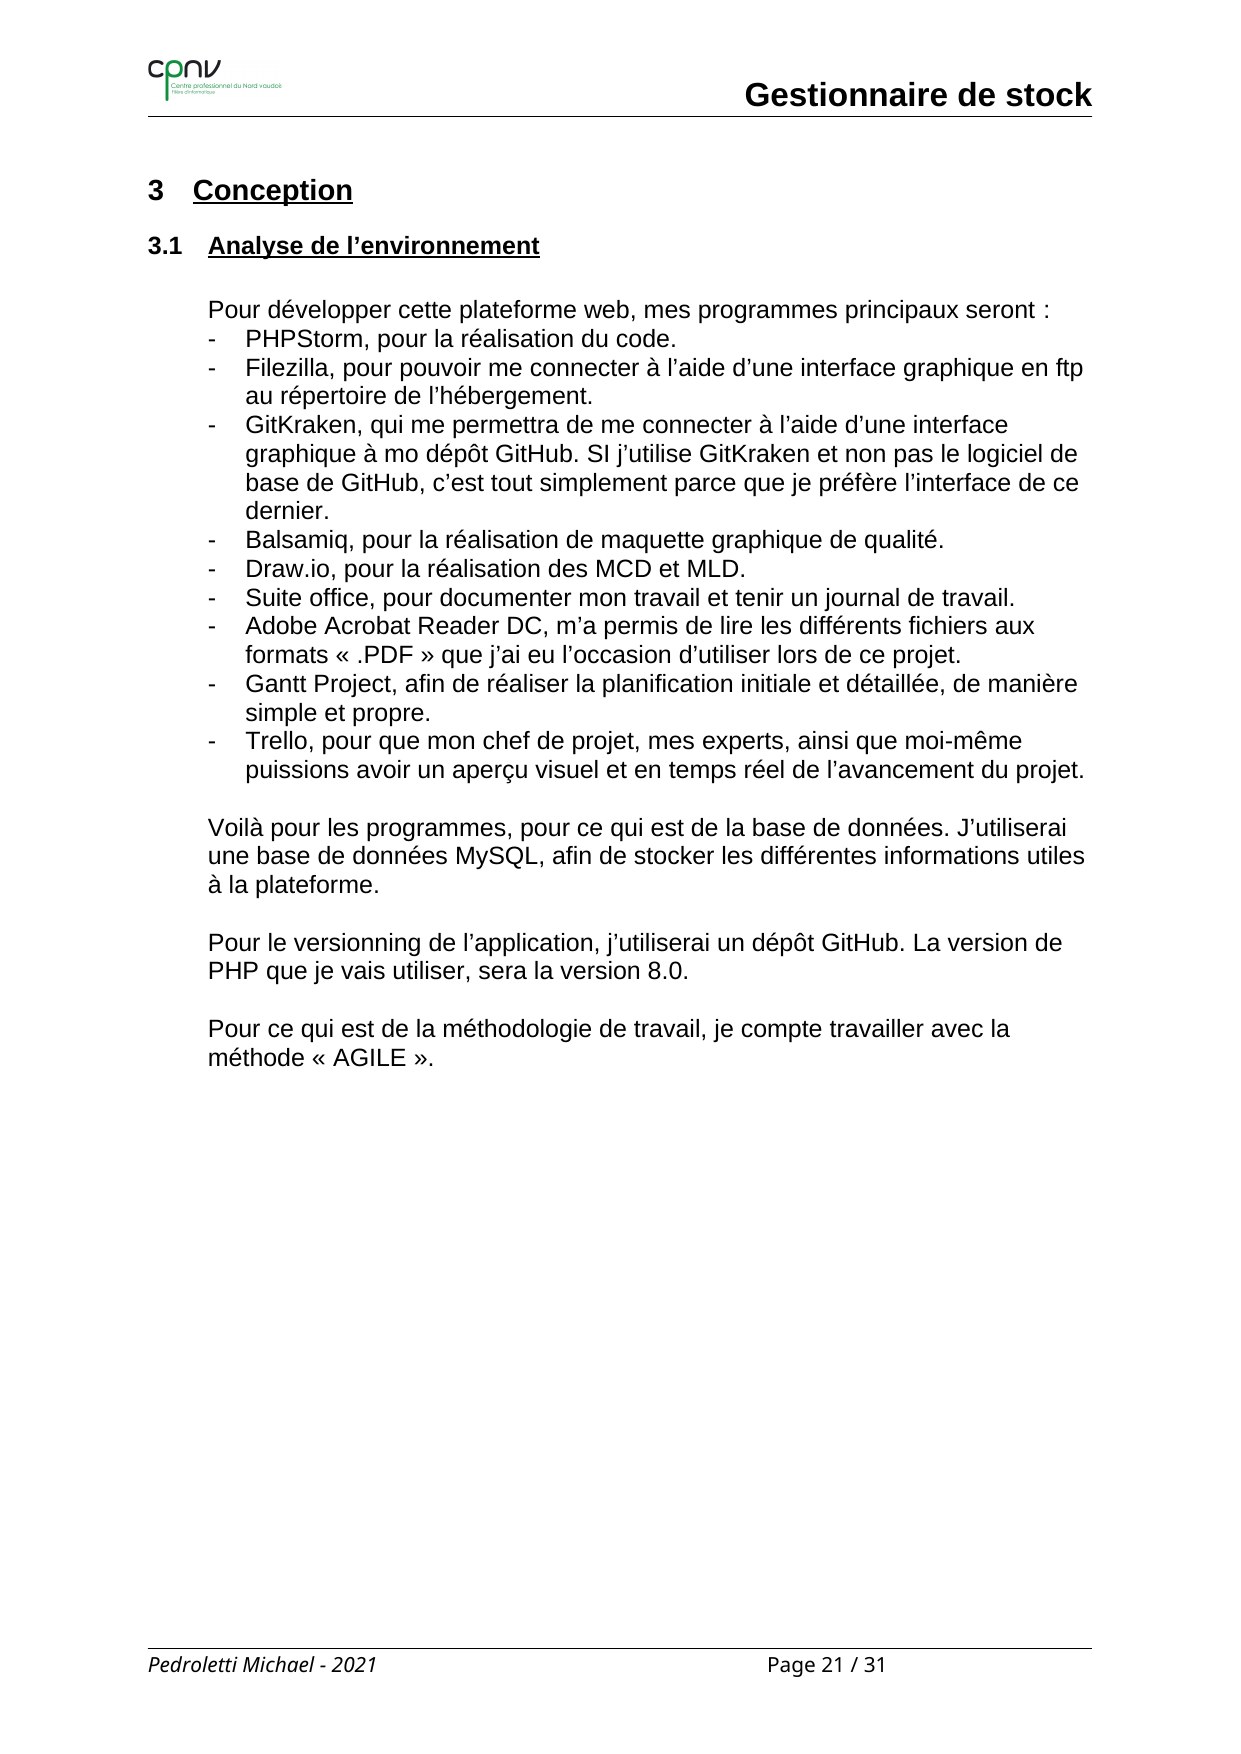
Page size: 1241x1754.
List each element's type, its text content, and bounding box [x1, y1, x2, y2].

text Voilà pour les programmes, pour ce qui est de la base de données. J’utiliserai une base de données MySQL, afin de stocker les différentes informations utiles à la plateforme. [208, 812, 1092, 899]
subtitle Analyse de l’environnement [148, 231, 1092, 260]
subtitle Conception [148, 173, 1092, 206]
list Draw.io, pour la réalisation des MCD et MLD. [208, 554, 1092, 582]
picture [148, 60, 282, 101]
list Adobe Acrobat Reader DC, m’a permis de lire les différents fichiers aux formats « .PDF » que j’ai eu l’occasion d’utiliser lors de ce projet. [208, 611, 1092, 669]
list PHPStorm, pour la réalisation du code. [208, 324, 1092, 352]
list Filezilla, pour pouvoir me connecter à l’aide d’une interface graphique en ftp au répertoire de l’hébergement. [208, 352, 1092, 410]
list GitKraken, qui me permettra de me connecter à l’aide d’une interface graphique à mo dépôt GitHub. SI j’utilise GitKraken et non pas le logiciel de base de GitHub, c’est tout simplement parce que je préfère l’interface de ce dernier. [208, 410, 1092, 525]
text Pour ce qui est de la méthodologie de travail, je compte travailler avec la méthode « AGILE ». [208, 1014, 1092, 1071]
list Gantt Project, afin de réaliser la planification initiale et détaillée, de manière simple et propre. [208, 669, 1092, 726]
list Balsamiq, pour la réalisation de maquette graphique de qualité. [208, 525, 1092, 554]
text Pour développer cette plateforme web, mes programmes principaux seront : [208, 295, 1092, 324]
text Pour le versionning de l’application, j’utiliserai un dépôt GitHub. La version de PHP que je vais utiliser, sera la version 8.0. [208, 927, 1092, 985]
list Suite office, pour documenter mon travail et tenir un journal de travail. [208, 582, 1092, 611]
list Trello, pour que mon chef de projet, mes experts, ainsi que moi-même puissions avoir un aperçu visuel et en temps réel de l’avancement du projet. [208, 726, 1092, 784]
